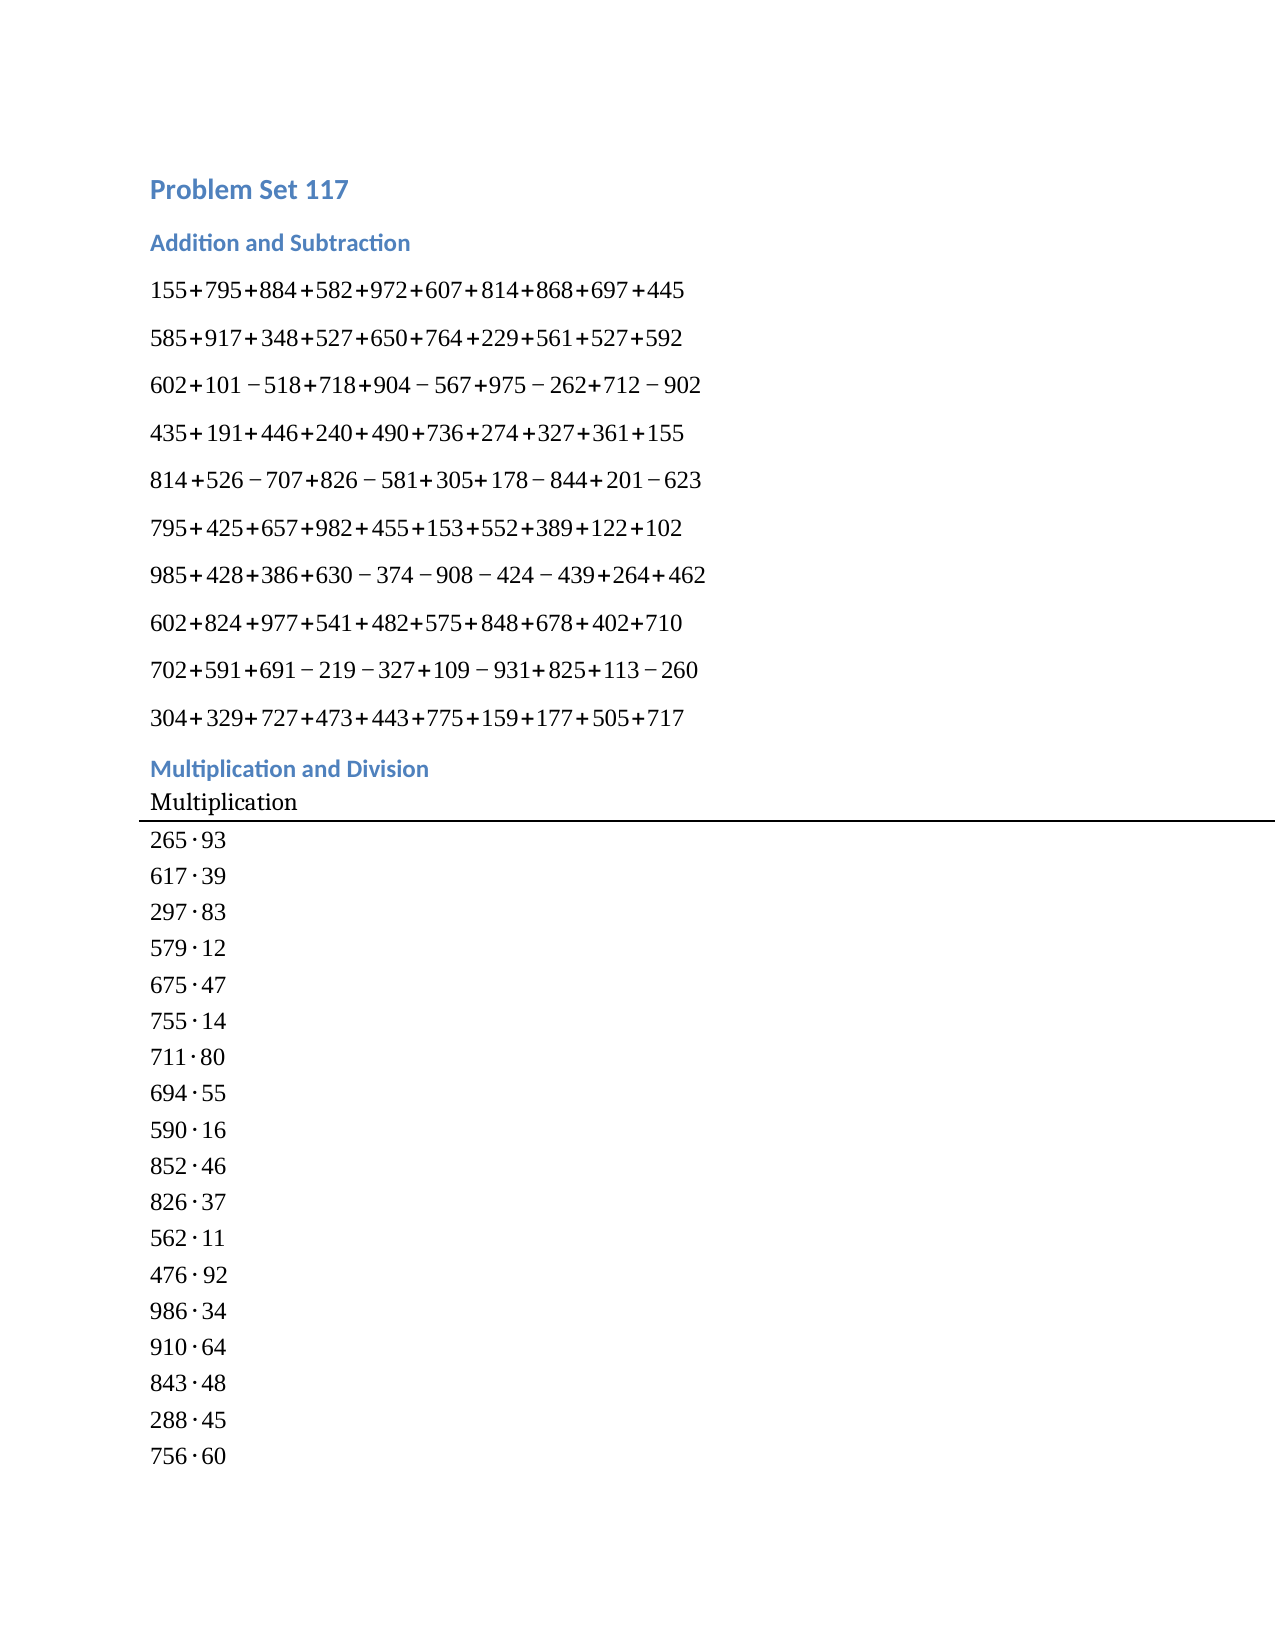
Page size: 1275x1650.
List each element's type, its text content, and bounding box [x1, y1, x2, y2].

table_cell [139, 895, 1275, 931]
table_cell [139, 967, 1275, 1003]
table_cell [139, 858, 1275, 894]
table_cell [139, 1076, 1275, 1112]
table_cell [139, 1003, 1275, 1039]
subtitle Problem Set 117 [150, 171, 1125, 206]
table_cell [139, 1112, 1275, 1148]
table_cell [139, 1040, 1275, 1076]
subtitle Multiplication and Division [150, 754, 1125, 784]
table_cell [139, 1330, 1275, 1366]
table_cell [139, 1366, 1275, 1402]
table_cell [139, 822, 1275, 858]
subtitle Addition and Subtraction [150, 227, 1125, 258]
table_cell [139, 1293, 1275, 1329]
table_cell [139, 1257, 1275, 1293]
table_cell [139, 1148, 1275, 1184]
table_cell [139, 1221, 1275, 1257]
table_cell [139, 1185, 1275, 1221]
table_cell [139, 1438, 1275, 1474]
table_cell [139, 931, 1275, 967]
table_cell [139, 1402, 1275, 1438]
table_header Multiplication [139, 784, 1275, 820]
